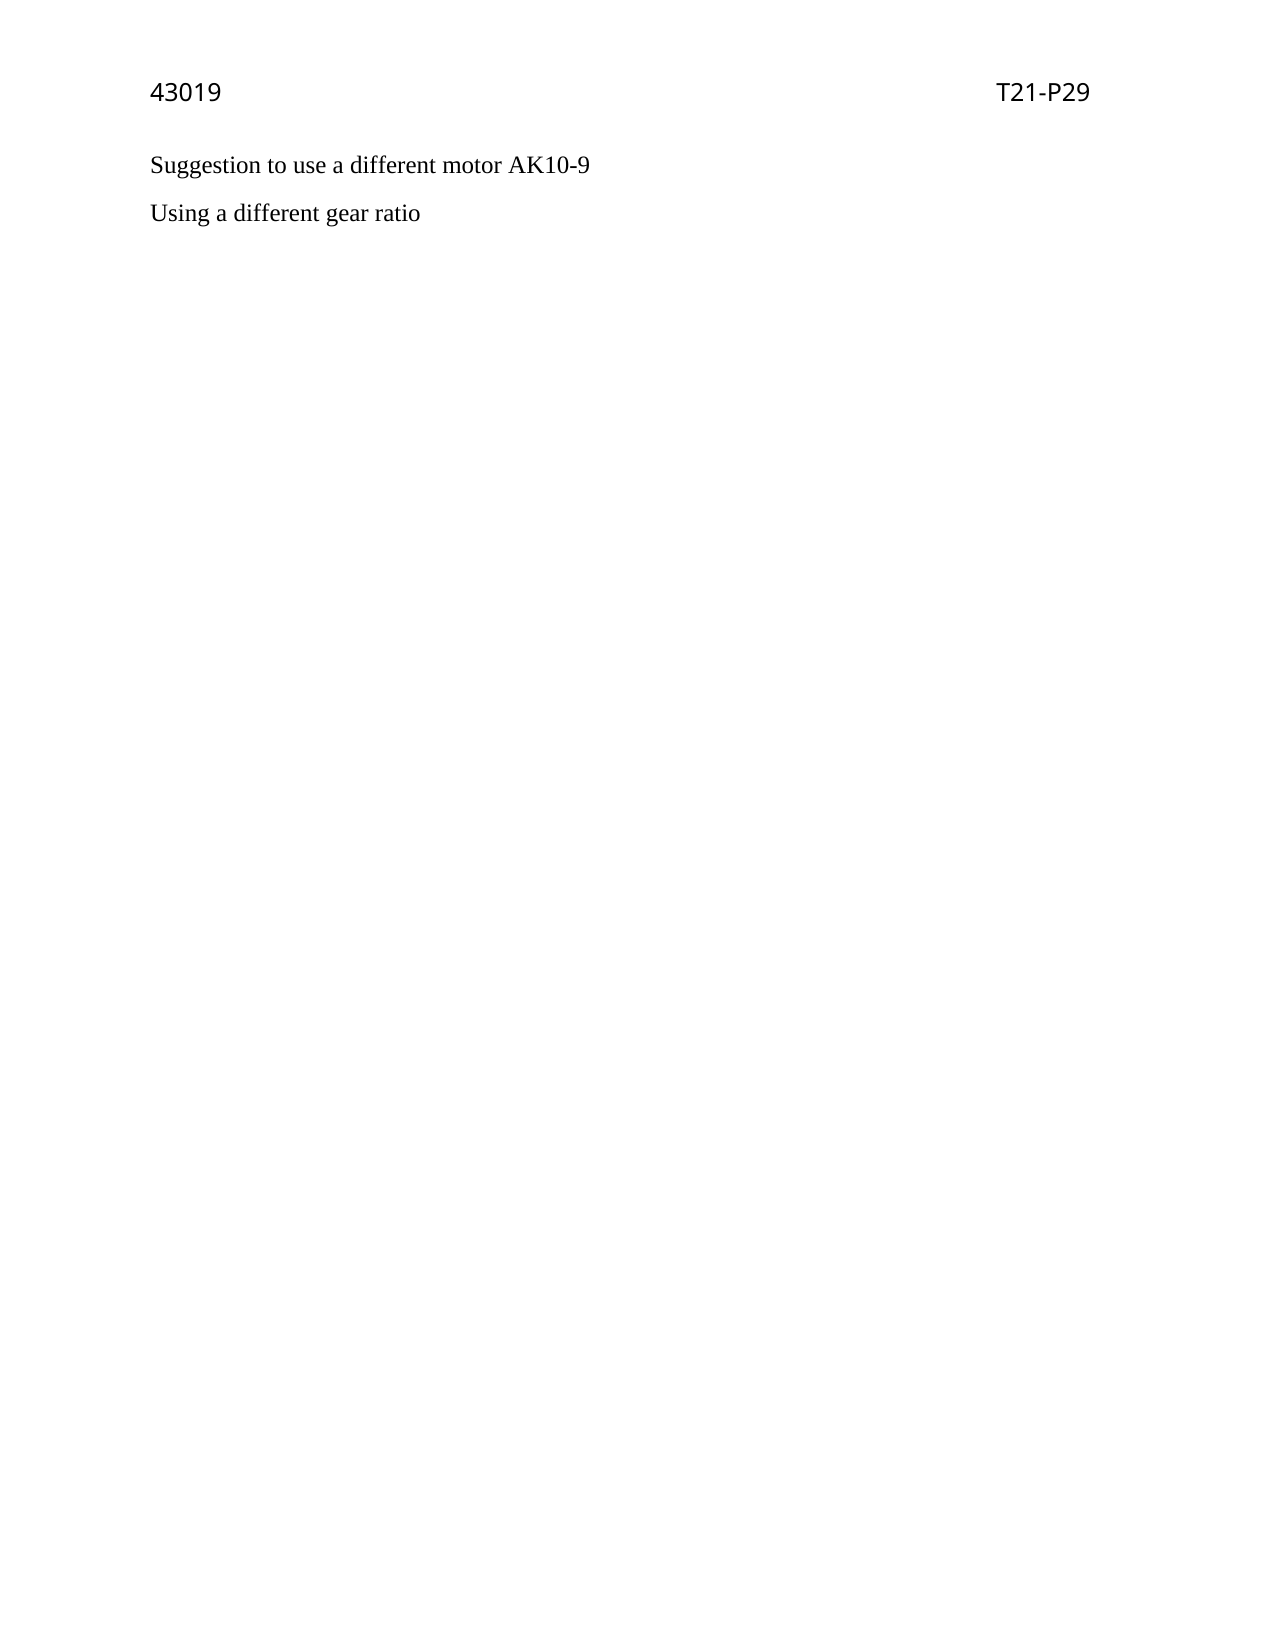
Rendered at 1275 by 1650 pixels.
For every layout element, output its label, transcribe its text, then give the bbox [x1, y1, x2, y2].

text Using a different gear ratio [150, 198, 1125, 226]
text Suggestion to use a different motor AK10-9 [150, 150, 1125, 179]
